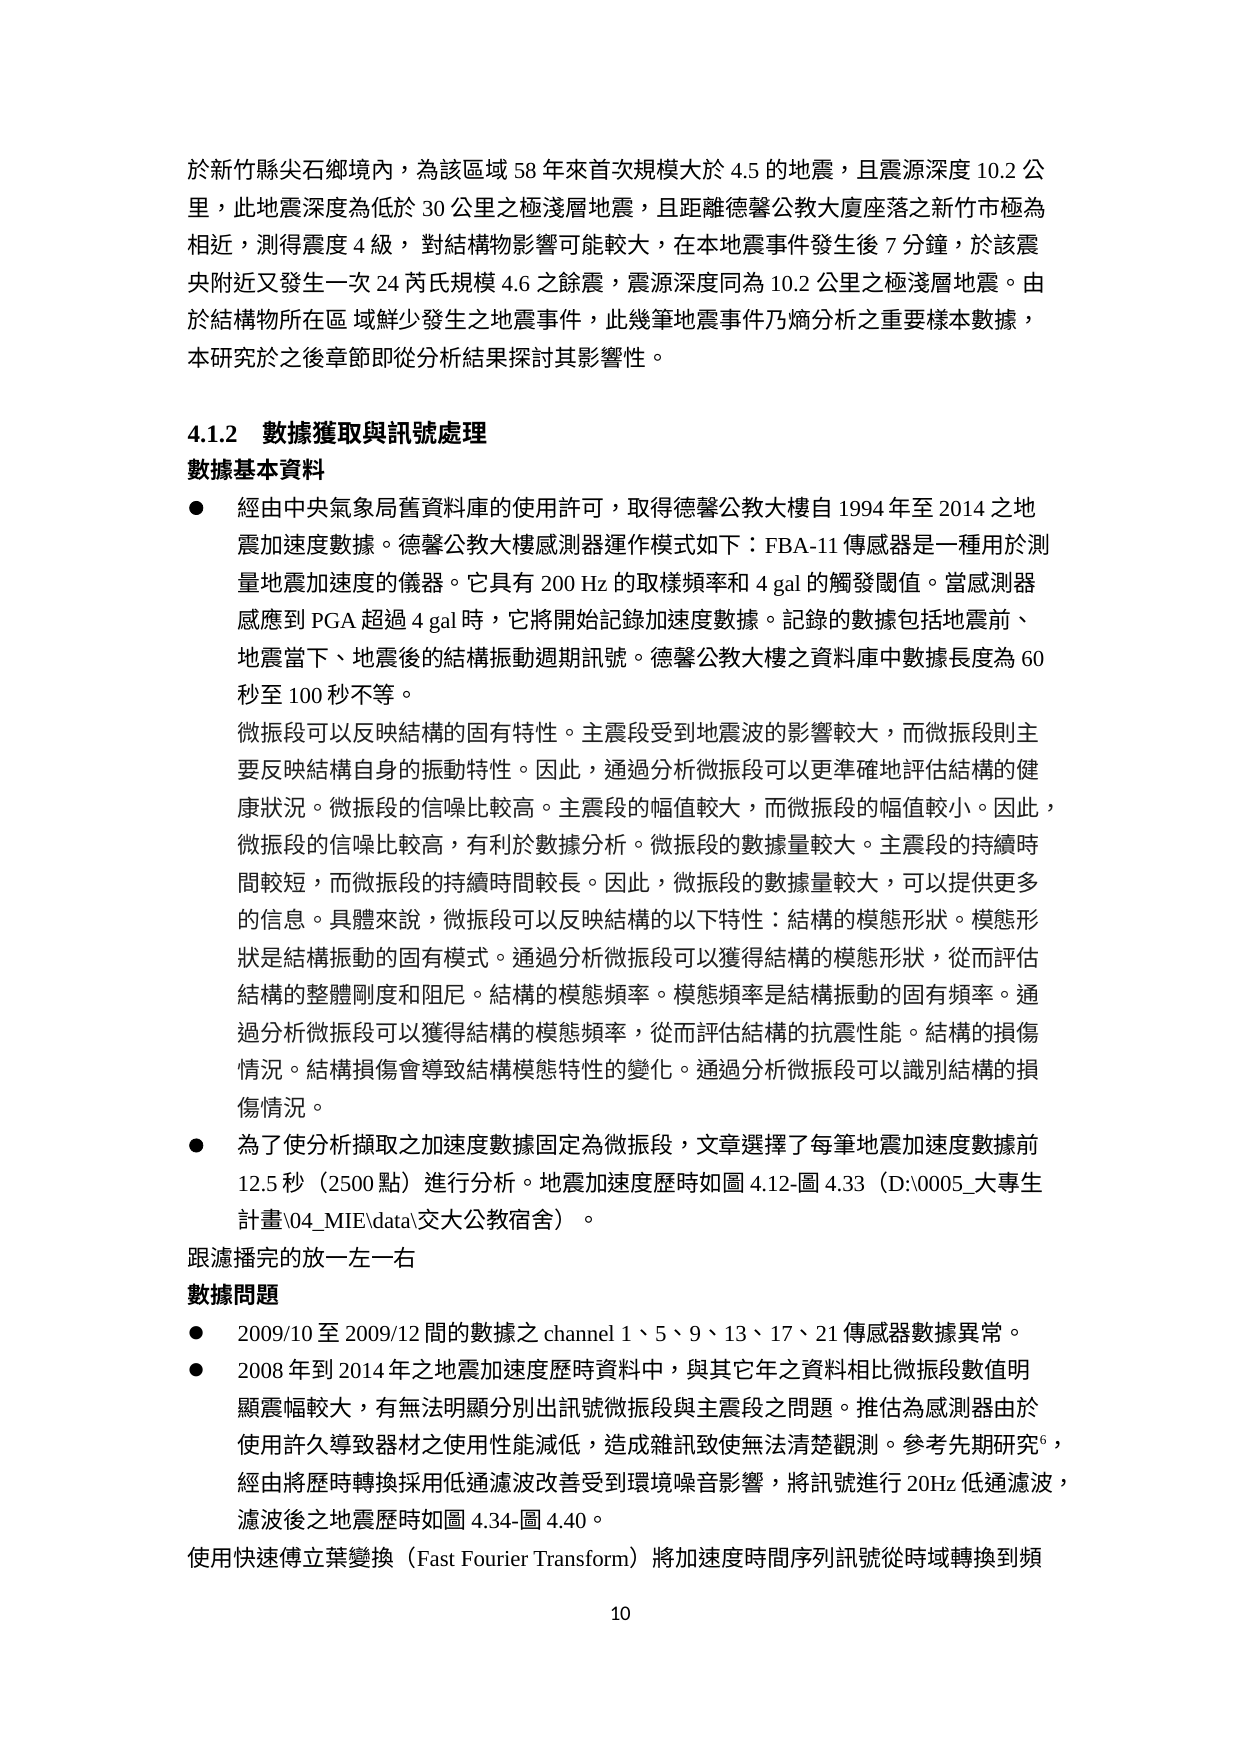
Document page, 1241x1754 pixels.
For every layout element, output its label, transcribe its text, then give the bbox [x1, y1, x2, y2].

text 使用快速傅立葉變換（Fast Fourier Transform）將加速度時間序列訊號從時域轉換到頻域。由於結構基頻與√𝑘成正比，其中𝑘表示結構之整體勁度，故可以此分析用作初步診斷指標。 [187, 1537, 1053, 1575]
text 跟濾播完的放一左一右 [187, 1237, 1053, 1275]
list 為了使分析擷取之加速度數據固定為微振段，文章選擇了每筆地震加速度數據前12.5秒（2500點）進行分析。地震加速度歷時如圖4.12-圖4.33（D:\0005_大專生計畫\04_MIE\data\交大公教宿舍）。 [187, 1125, 1053, 1237]
text 數據問題 [187, 1275, 1053, 1312]
list 經由中央氣象局舊資料庫的使用許可，取得德馨公教大樓自1994年至2014 之地震加速度數據。德馨公教大樓感測器運作模式如下：FBA-11傳感器是一種用於測量地震加速度的儀器。它具有 200 Hz 的取樣頻率和 4 gal 的觸發閾值。當感測器感應到PGA超過4 gal時，它將開始記錄加速度數據。記錄的數據包括地震前、地震當下、地震後的結構振動週期訊號。德馨公教大樓之資料庫中數據長度為60秒至100秒不等。 微振段可以反映結構的固有特性。主震段受到地震波的影響較大，而微振段則主要反映結構自身的振動特性。因此，通過分析微振段可以更準確地評估結構的健康狀況。微振段的信噪比較高。主震段的幅值較大，而微振段的幅值較小。因此，微振段的信噪比較高，有利於數據分析。微振段的數據量較大。主震段的持續時間較短，而微振段的持續時間較長。因此，微振段的數據量較大，可以提供更多的信息。具體來說，微振段可以反映結構的以下特性：結構的模態形狀。模態形狀是結構振動的固有模式。通過分析微振段可以獲得結構的模態形狀，從而評估結構的整體剛度和阻尼。結構的模態頻率。模態頻率是結構振動的固有頻率。通過分析微振段可以獲得結構的模態頻率，從而評估結構的抗震性能。結構的損傷情況。結構損傷會導致結構模態特性的變化。通過分析微振段可以識別結構的損傷情況。 [187, 487, 1053, 1125]
list 2009/10至2009/12間的數據之channel 1、5、9、13、17、21傳感器數據異常。 [187, 1312, 1053, 1350]
text 數據基本資料 [187, 450, 1053, 487]
subtitle 數據獲取與訊號處理 [187, 412, 1053, 450]
